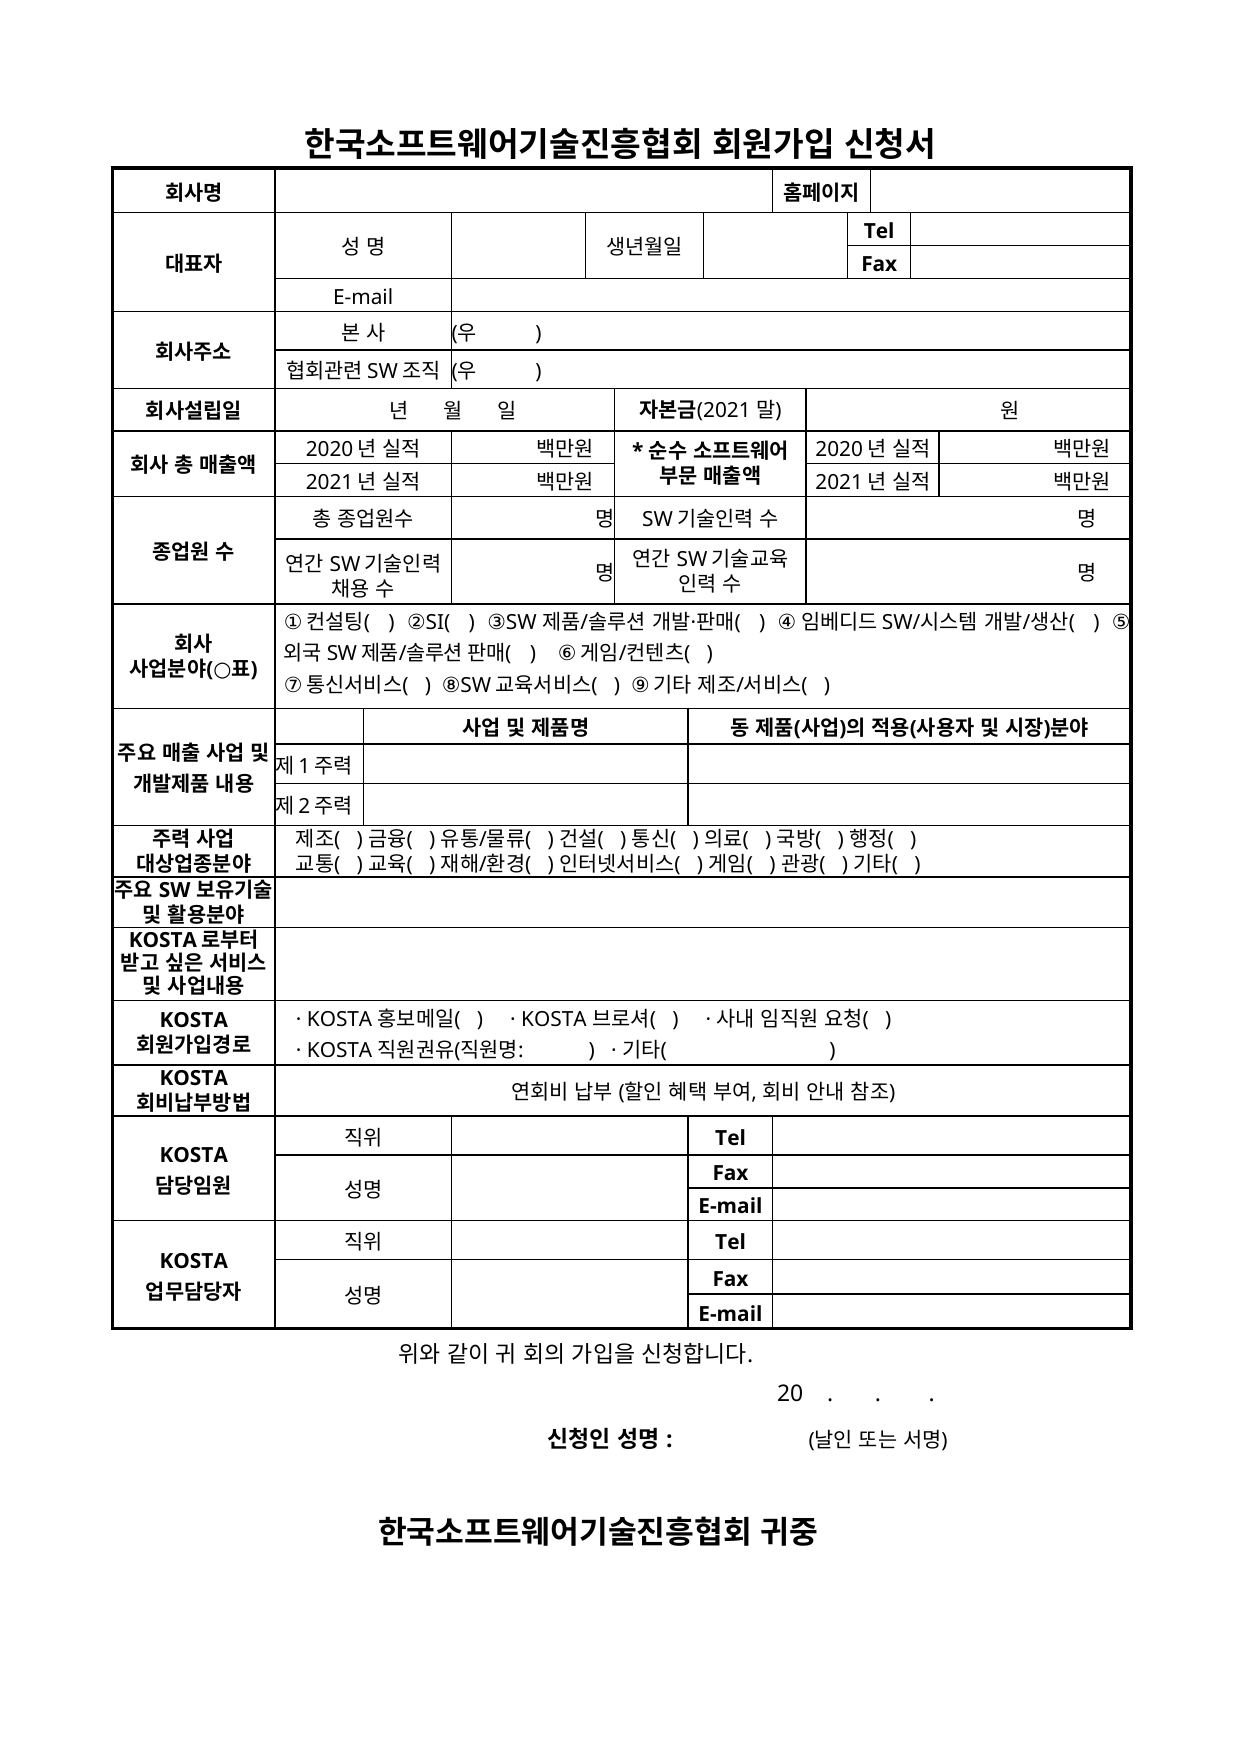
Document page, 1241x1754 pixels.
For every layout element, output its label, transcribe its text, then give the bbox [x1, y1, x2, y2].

table_cell 총 종업원수 [276, 497, 451, 538]
table_cell E-mail [689, 1295, 772, 1327]
table_cell 사업 및 제품명 [364, 709, 687, 743]
text 위와 같이 귀 회의 가입을 신청합니다. [112, 1330, 1128, 1370]
table_cell Tel [689, 1221, 772, 1258]
table_cell KOSTA로부터 받고 싶은 서비스 및 사업내용 [114, 928, 274, 1000]
table_header [276, 170, 772, 212]
table_cell SW기술인력 수 [615, 497, 805, 538]
table_cell 종업원 수 [114, 497, 274, 603]
table_cell 명 [452, 540, 614, 603]
table_cell [773, 1295, 1129, 1327]
table_cell 명 [807, 540, 1129, 603]
table_cell [911, 213, 1129, 244]
table_cell 제2주력 [276, 784, 363, 824]
table_cell [452, 1221, 687, 1258]
table_header [871, 170, 1129, 212]
table_cell [276, 709, 363, 743]
table_cell [364, 784, 687, 824]
table_cell [364, 745, 687, 782]
table_cell 회사 사업분야(○표) [114, 605, 274, 707]
table_cell 백만원 [452, 432, 614, 463]
table_cell 2021년 실적 [276, 464, 451, 496]
table_cell [773, 1117, 1129, 1154]
table_cell (우 ) [452, 312, 1129, 349]
table_cell 자본금(2021 말) [615, 389, 805, 430]
text 한국소프트웨어기술진흥협회 귀중 [112, 1505, 1128, 1553]
table_cell 생년월일 [586, 213, 703, 277]
table_cell 2020년 실적 [807, 432, 938, 463]
table_cell ①컨설팅( ) ②SI( ) ③SW제품/솔루션 개발·판매( ) ④임베디드SW/시스템 개발/생산( ) ⑤외국 SW제품/솔루션 판매( ) ⑥게임/컨텐츠( ) ⑦통신서비스( ) ⑧SW교육서비스( ) ⑨기타 제조/서비스( ) [276, 605, 1129, 707]
table_cell [452, 1117, 687, 1154]
table_cell [773, 1156, 1129, 1187]
table_cell KOSTA 회원가입경로 [114, 1001, 274, 1064]
table_cell 직위 [276, 1221, 451, 1258]
table_cell 직위 [276, 1117, 451, 1154]
table_cell 년 월 일 [276, 389, 614, 430]
text 신청인 성명 : (날인 또는 서명) [112, 1409, 1128, 1457]
table_cell KOSTA 담당임원 [114, 1117, 274, 1220]
table_cell (우 ) [452, 351, 1129, 388]
table_cell 백만원 [452, 464, 614, 496]
table_cell 대표자 [114, 213, 274, 311]
table_cell [276, 928, 1129, 1000]
table_cell 연간 SW기술인력 채용 수 [276, 540, 451, 603]
table_cell E-mail [276, 279, 451, 311]
table_cell [773, 1221, 1129, 1258]
table_cell [689, 745, 1129, 782]
table_cell Fax [689, 1156, 772, 1187]
table_cell 회사주소 [114, 312, 274, 388]
table_cell 주요 SW 보유기술 및 활용분야 [114, 878, 274, 927]
table_cell 백만원 [940, 464, 1129, 496]
table_cell 성 명 [276, 213, 451, 277]
table_cell 회사 총 매출액 [114, 432, 274, 496]
table_cell [452, 279, 1129, 311]
table_cell 2020년 실적 [276, 432, 451, 463]
table_cell 성명 [276, 1156, 451, 1220]
table_cell E-mail [689, 1189, 772, 1220]
table_cell 명 [807, 497, 1129, 538]
table_cell 주요 매출 사업 및 개발제품 내용 [114, 709, 274, 824]
table_cell * 순수 소프트웨어 부문 매출액 [615, 432, 805, 496]
table_cell KOSTA 회비납부방법 [114, 1066, 274, 1115]
table_cell 성명 [276, 1260, 451, 1327]
table_cell [911, 246, 1129, 277]
table_cell · KOSTA 홍보메일( ) · KOSTA 브로셔( ) · 사내 임직원 요청( ) · KOSTA 직원권유(직원명: ) · 기타( ) [276, 1001, 1129, 1064]
table_cell [452, 213, 585, 277]
table_cell 회사설립일 [114, 389, 274, 430]
table_cell Tel [848, 213, 910, 244]
table_cell [773, 1189, 1129, 1220]
table_cell 원 [807, 389, 1129, 430]
table_cell [276, 878, 1129, 927]
table_cell KOSTA 업무담당자 [114, 1221, 274, 1327]
table_cell Fax [848, 246, 910, 277]
table_cell 연간 SW기술교육 인력 수 [615, 540, 805, 603]
text 한국소프트웨어기술진흥협회 회원가입 신청서 [112, 118, 1128, 166]
table_cell 2021년 실적 [807, 464, 938, 496]
table_header 홈페이지 [773, 170, 870, 212]
text 20 . . . [112, 1370, 1128, 1409]
table_cell 제1주력 [276, 745, 363, 782]
table_cell Tel [689, 1117, 772, 1154]
table_cell [704, 213, 847, 277]
table_cell 백만원 [940, 432, 1129, 463]
table_cell 동 제품(사업)의 적용(사용자 및 시장)분야 [689, 709, 1129, 743]
table_cell Fax [689, 1260, 772, 1293]
table_cell 제조( ) 금융( ) 유통/물류( ) 건설( ) 통신( ) 의료( ) 국방( ) 행정( ) 교통( ) 교육( ) 재해/환경( ) 인터넷서비스( ) 게임( ) 관광( ) 기타( ) [276, 826, 1129, 876]
table_header 회사명 [114, 170, 274, 212]
table_cell [452, 1260, 687, 1327]
table_cell 주력 사업 대상업종분야 [114, 826, 274, 876]
table_cell 본 사 [276, 312, 451, 349]
table_cell 명 [452, 497, 614, 538]
table_cell [452, 1156, 687, 1220]
table_cell 협회관련SW조직 [276, 351, 451, 388]
table_cell [773, 1260, 1129, 1293]
table_cell 연회비 납부 (할인 혜택 부여, 회비 안내 참조) [276, 1066, 1129, 1115]
table_cell [689, 784, 1129, 824]
